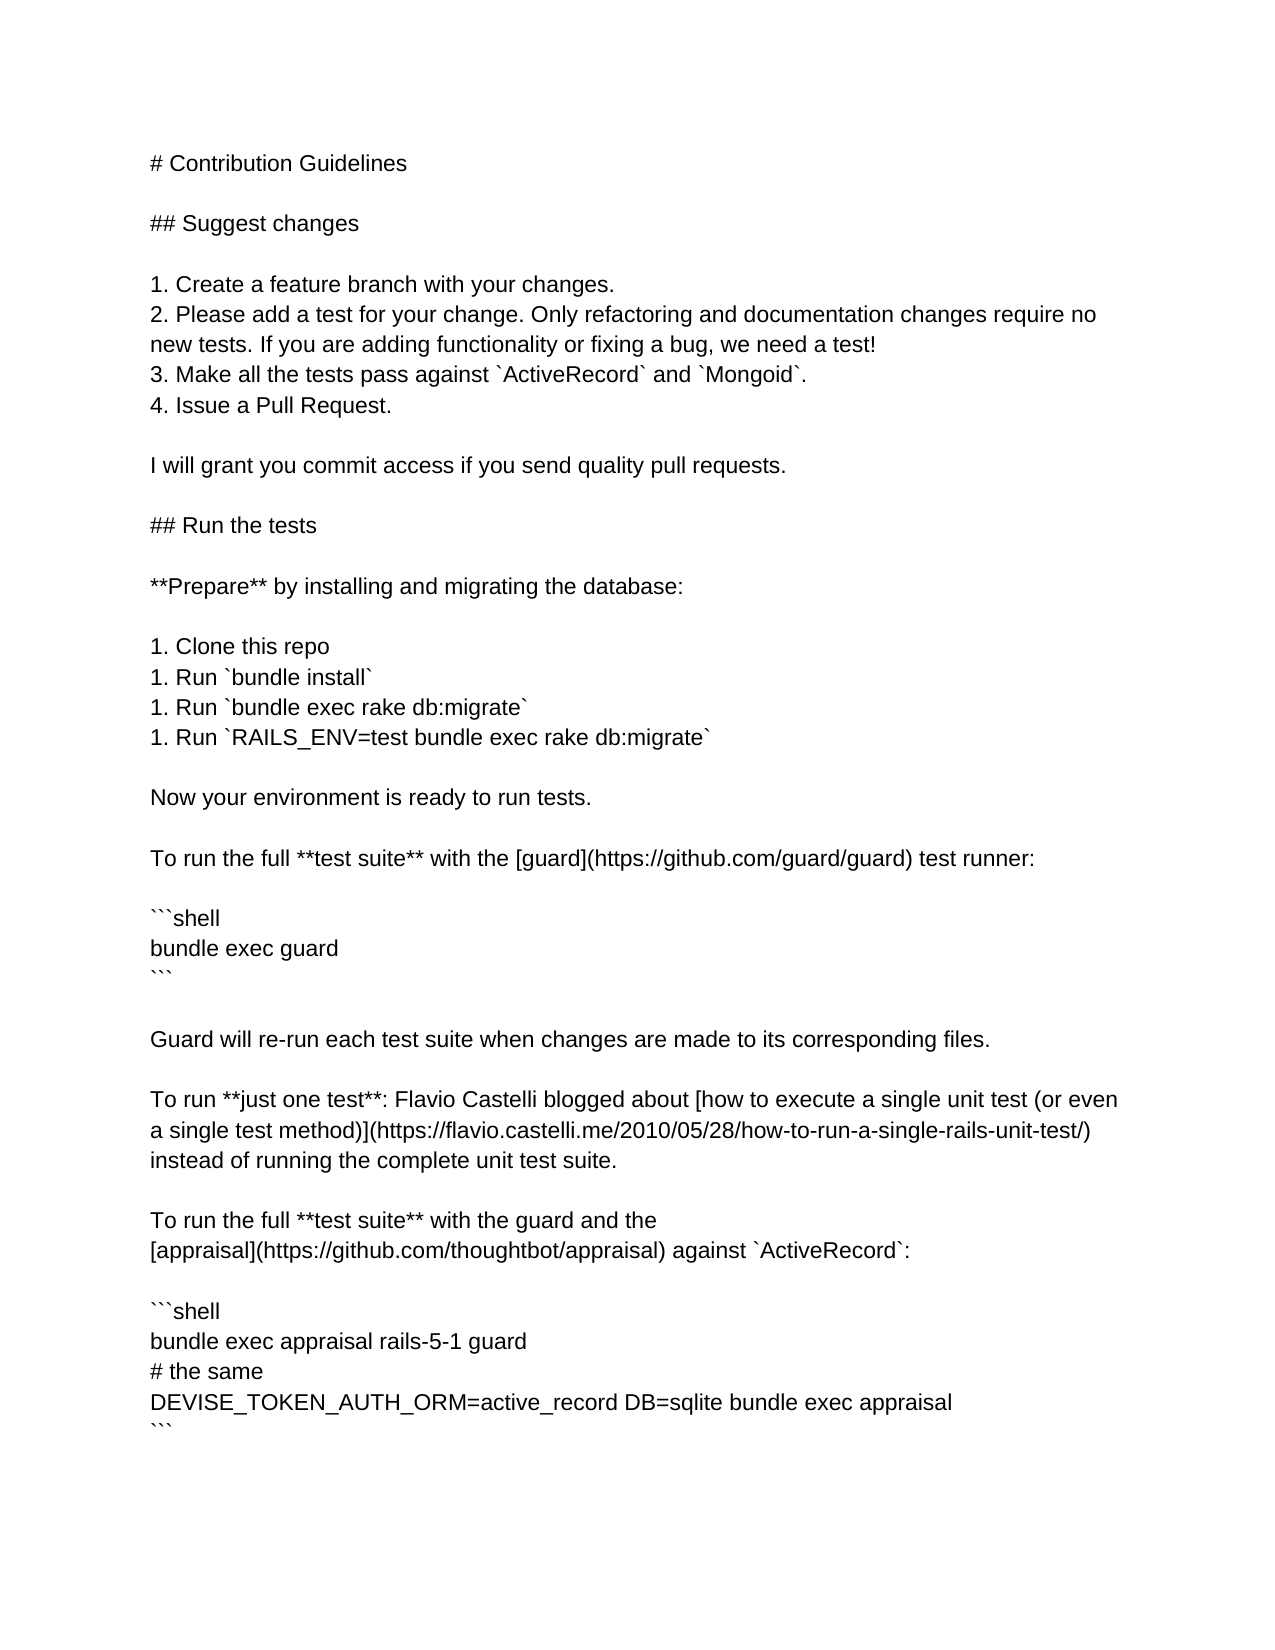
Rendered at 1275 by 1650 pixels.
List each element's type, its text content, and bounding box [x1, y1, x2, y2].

text 1. Run `bundle install` [150, 663, 1125, 690]
text ``` [150, 1419, 1125, 1445]
text # the same [150, 1358, 1125, 1385]
text 3. Make all the tests pass against `ActiveRecord` and `Mongoid`. [150, 361, 1125, 388]
text To run the full **test suite** with the guard and the [appraisal](https://github.com/thoughtbot/appraisal) against `ActiveRecord`: [150, 1207, 1125, 1264]
text 1. Run `RAILS_ENV=test bundle exec rake db:migrate` [150, 724, 1125, 750]
text Guard will re-run each test suite when changes are made to its corresponding files. [150, 1026, 1125, 1052]
text ## Run the tests [150, 512, 1125, 539]
text # Contribution Guidelines [150, 150, 1125, 176]
text ```shell [150, 905, 1125, 932]
text To run the full **test suite** with the [guard](https://github.com/guard/guard) test runner: [150, 845, 1125, 871]
text To run **just one test**: Flavio Castelli blogged about [how to execute a single unit test (or even a single test method)](https://flavio.castelli.me/2010/05/28/how-to-run-a-single-rails-unit-test/) instead of running the complete unit test suite. [150, 1086, 1125, 1173]
text 1. Clone this repo [150, 633, 1125, 660]
text 4. Issue a Pull Request. [150, 392, 1125, 418]
text bundle exec guard [150, 935, 1125, 962]
text 1. Run `bundle exec rake db:migrate` [150, 694, 1125, 720]
text Now your environment is ready to run tests. [150, 784, 1125, 811]
text DEVISE_TOKEN_AUTH_ORM=active_record DB=sqlite bundle exec appraisal [150, 1388, 1125, 1415]
text **Prepare** by installing and migrating the database: [150, 573, 1125, 599]
text I will grant you commit access if you send quality pull requests. [150, 452, 1125, 478]
text 1. Create a feature branch with your changes. [150, 271, 1125, 297]
text ```shell [150, 1298, 1125, 1324]
text 2. Please add a test for your change. Only refactoring and documentation changes require no new tests. If you are adding functionality or fixing a bug, we need a test! [150, 301, 1125, 358]
text bundle exec appraisal rails-5-1 guard [150, 1328, 1125, 1354]
text ``` [150, 966, 1125, 992]
text ## Suggest changes [150, 210, 1125, 237]
